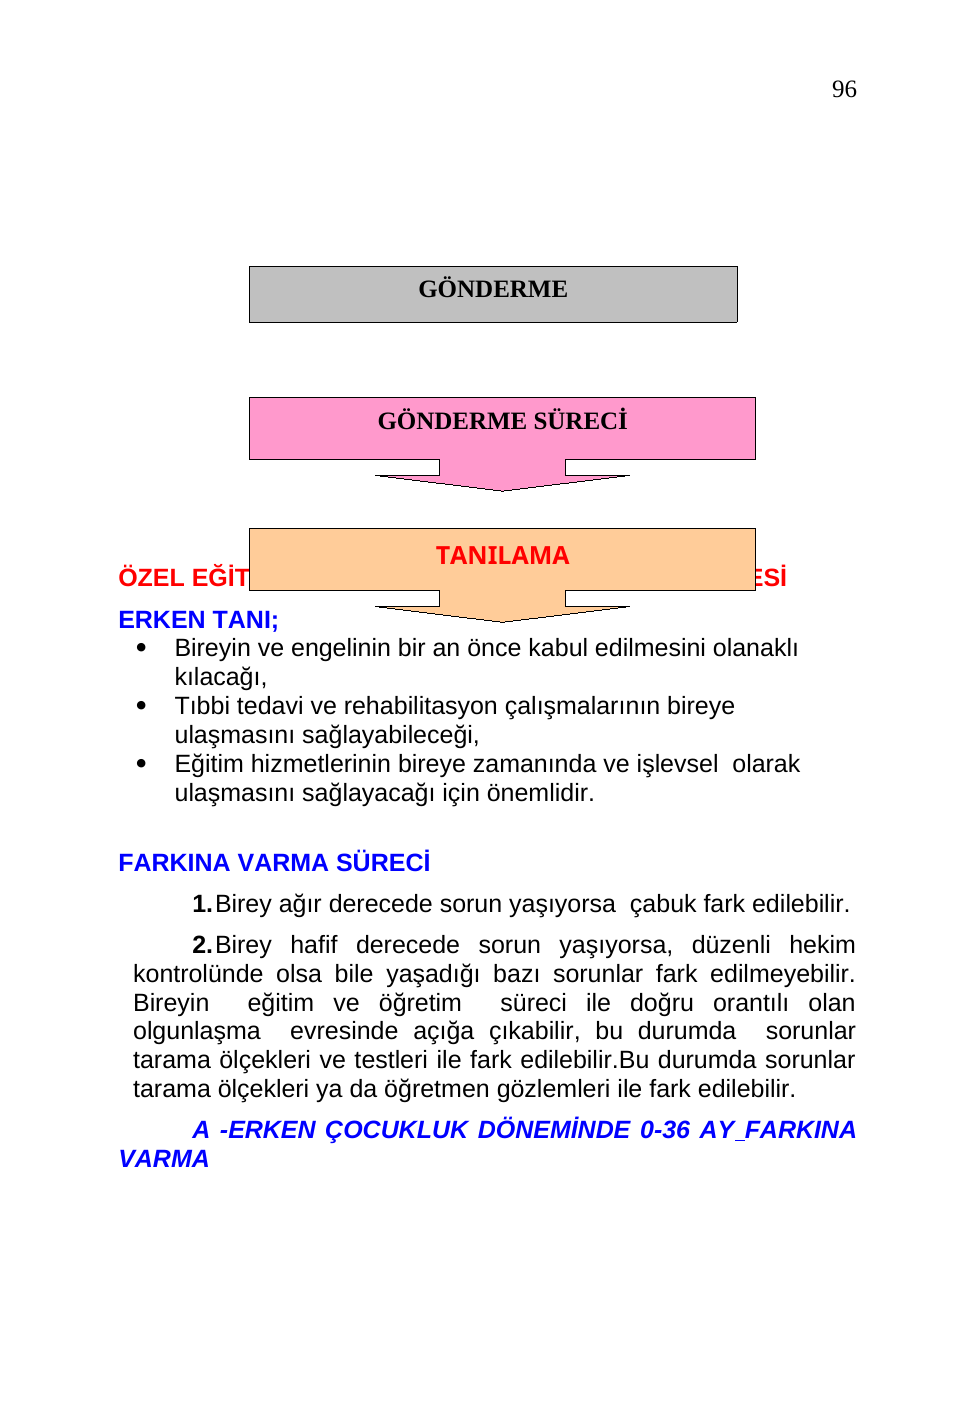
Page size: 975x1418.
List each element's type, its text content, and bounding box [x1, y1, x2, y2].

text ERKEN TANI; [118, 605, 857, 633]
text FARKINA VARMA SÜRECİ [118, 847, 857, 876]
text ÖZEL EĞİTİME İHTİYACI OLAN BİREYİN BELİRLENMESİ [118, 563, 439, 592]
list Eğitim hizmetlerinin bireye zamanında ve işlevsel olarak ulaşmasını sağlayacağı için önemlidir. [137, 749, 857, 806]
text A -ERKEN ÇOCUKLUK DÖNEMİNDE 0-36 AY FARKINA VARMA [118, 1115, 857, 1172]
text ÖZEL EĞİTİME İHTİYACI OLAN BİREYİN BELİRLENMESİ [566, 563, 857, 592]
list Tıbbi tedavi ve rehabilitasyon çalışmalarının bireye ulaşmasını sağlayabileceği, [137, 691, 857, 749]
list Bireyin ve engelinin bir an önce kabul edilmesini olanaklı kılacağı, [137, 633, 857, 691]
list Birey hafif derecede sorun yaşıyorsa, düzenli hekim kontrolünde olsa bile yaşadığı bazı sorunlar fark edilmeyebilir. Bireyin eğitim ve öğretim süreci ile doğru orantılı olan olgunlaşma evresinde açığa çıkabilir, bu durumda sorunlar tarama ölçekleri ve testleri ile fark edilebilir.Bu durumda sorunlar tarama ölçekleri ya da öğretmen gözlemleri ile fark edilebilir. [133, 930, 857, 1102]
list Birey ağır derecede sorun yaşıyorsa çabuk fark edilebilir. [133, 889, 857, 917]
